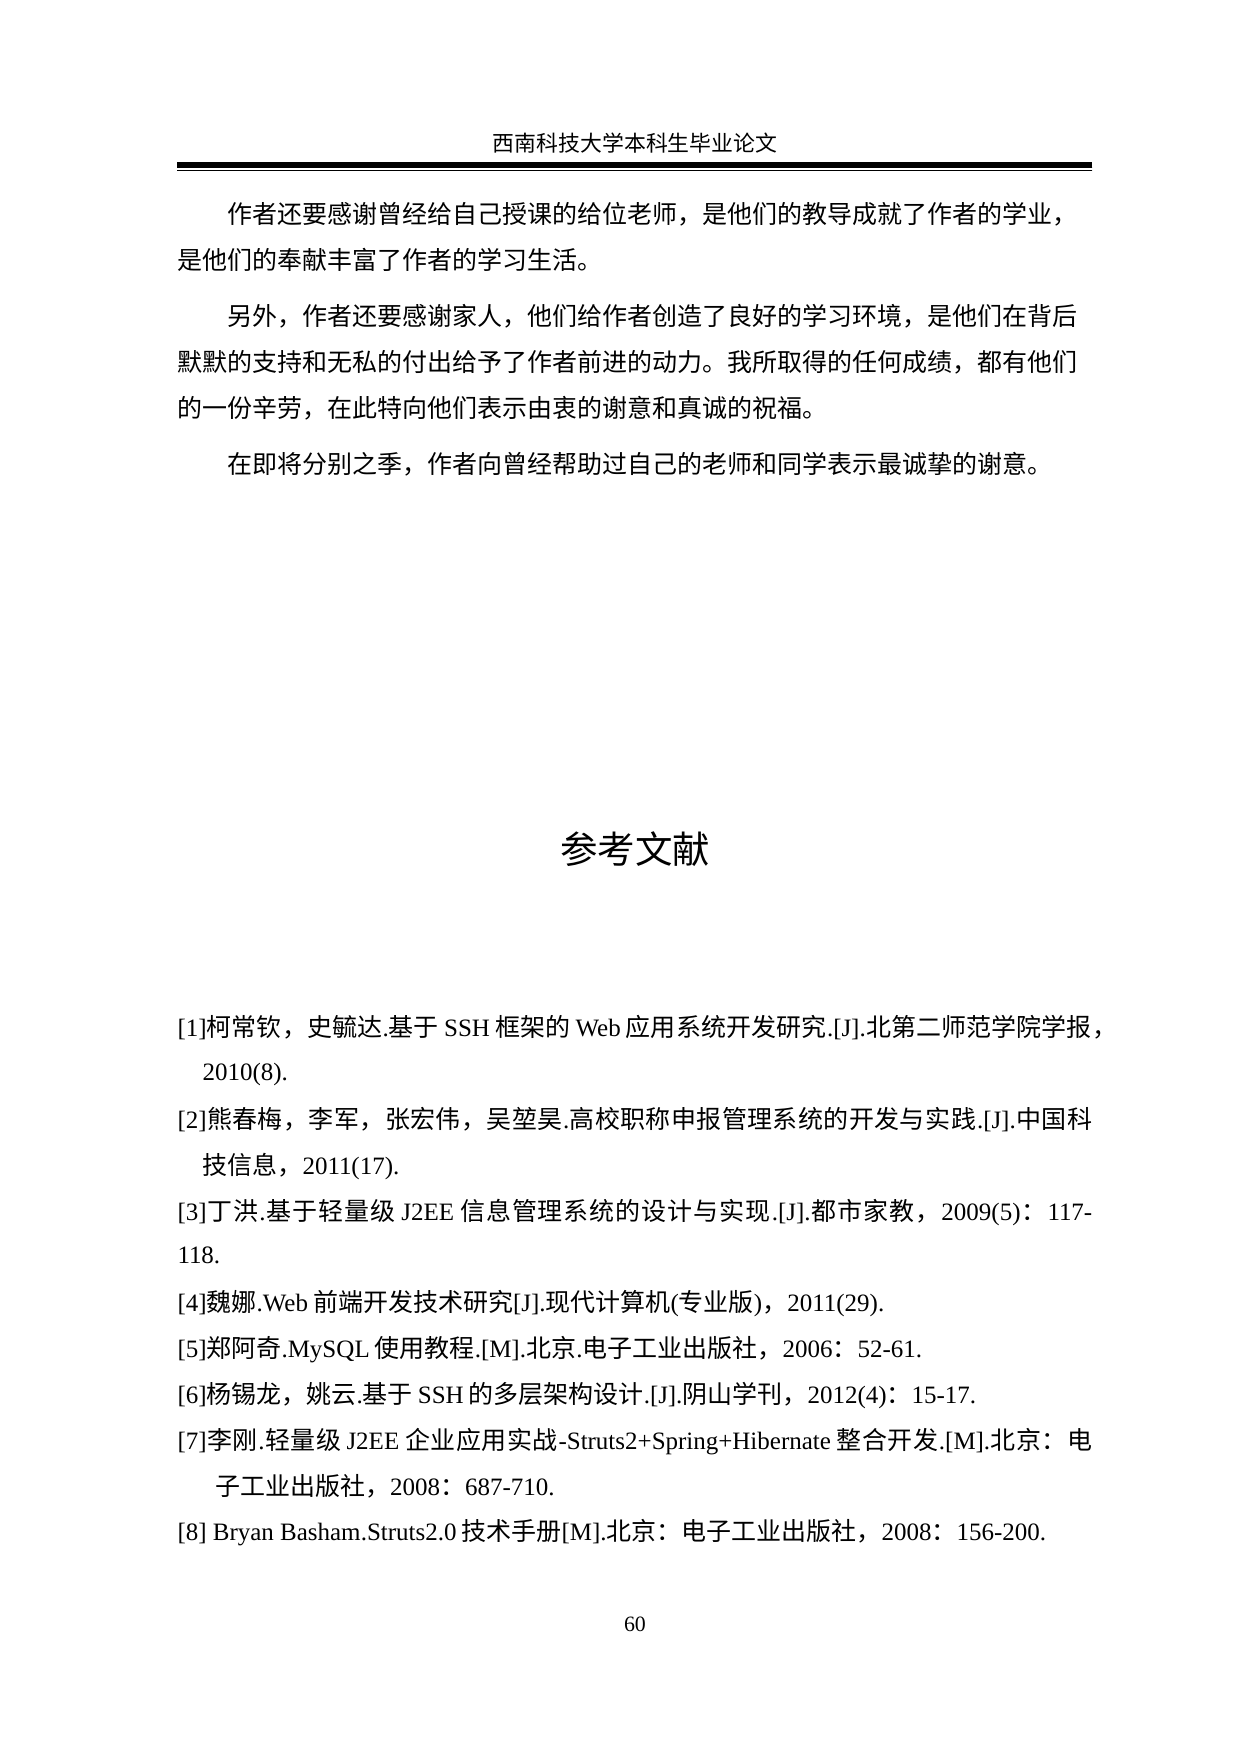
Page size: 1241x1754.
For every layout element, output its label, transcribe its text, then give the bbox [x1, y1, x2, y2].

subtitle 参考文献 [177, 801, 1092, 893]
text [4]魏娜.Web前端开发技术研究[J].现代计算机(专业版)，2011(29). [177, 1278, 1092, 1324]
text [7]李刚.轻量级J2EE企业应用实战-Struts2+Spring+Hibernate整合开发.[M].北京：电子工业出版社，2008：687-710. [177, 1415, 1092, 1507]
text [6]杨锡龙，姚云.基于SSH的多层架构设计.[J].阴山学刊，2012(4)：15-17. [177, 1369, 1092, 1415]
text 另外，作者还要感谢家人，他们给作者创造了良好的学习环境，是他们在背后默默的支持和无私的付出给予了作者前进的动力。我所取得的任何成绩，都有他们的一份辛劳，在此特向他们表示由衷的谢意和真诚的祝福。 [177, 292, 1092, 429]
text 在即将分别之季，作者向曾经帮助过自己的老师和同学表示最诚挚的谢意。 [177, 439, 1092, 485]
text [3]丁洪.基于轻量级J2EE信息管理系统的设计与实现.[J].都市家教，2009(5)：117-118. [177, 1186, 1092, 1278]
text 作者还要感谢曾经给自己授课的给位老师，是他们的教导成就了作者的学业，是他们的奉献丰富了作者的学习生活。 [177, 189, 1092, 281]
text [8] Bryan Basham.Struts2.0技术手册[M].北京：电子工业出版社，2008：156-200. [177, 1507, 1092, 1553]
text [2]熊春梅，李军，张宏伟，吴堃昊.高校职称申报管理系统的开发与实践.[J].中国科技信息，2011(17). [177, 1094, 1092, 1186]
text [1]柯常钦，史毓达.基于SSH框架的Web应用系统开发研究.[J].北第二师范学院学报，2010(8). [177, 1003, 1092, 1094]
text [5]郑阿奇.MySQL使用教程.[M].北京.电子工业出版社，2006：52-61. [177, 1324, 1092, 1369]
